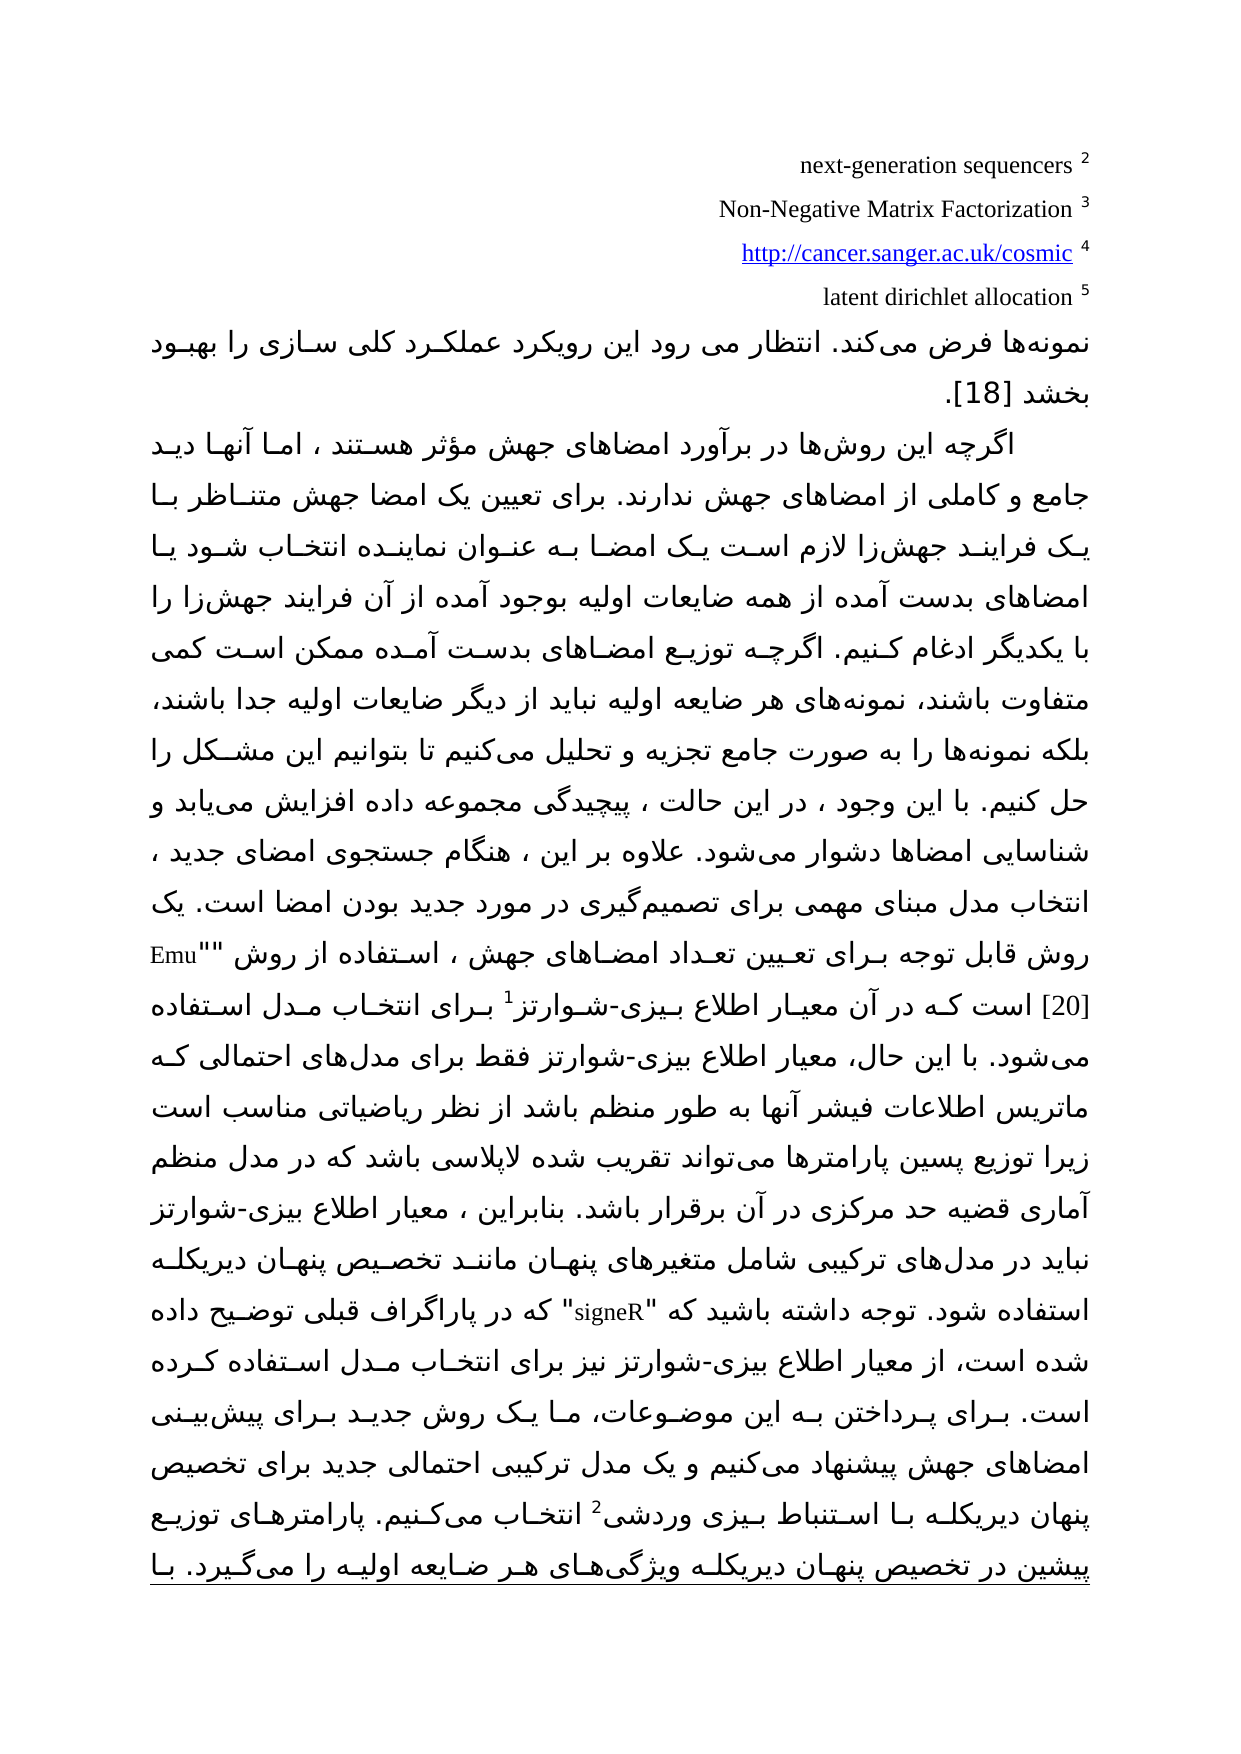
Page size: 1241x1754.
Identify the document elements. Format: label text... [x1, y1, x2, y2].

text 4 http://cancer.sanger.ac.uk/cosmic [150, 238, 1090, 267]
text 3 Non-Negative Matrix Factorization [150, 194, 1090, 223]
text نمونه‌ها فرض می‌کند. انتظار می رود این رویکرد عملکرد کلی سازی را بهبود بخشد [18]. [150, 325, 1090, 410]
text 5 latent dirichlet allocation [150, 282, 1090, 311]
text 2 next-generation sequencers [150, 150, 1090, 179]
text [150, 427, 1090, 1584]
